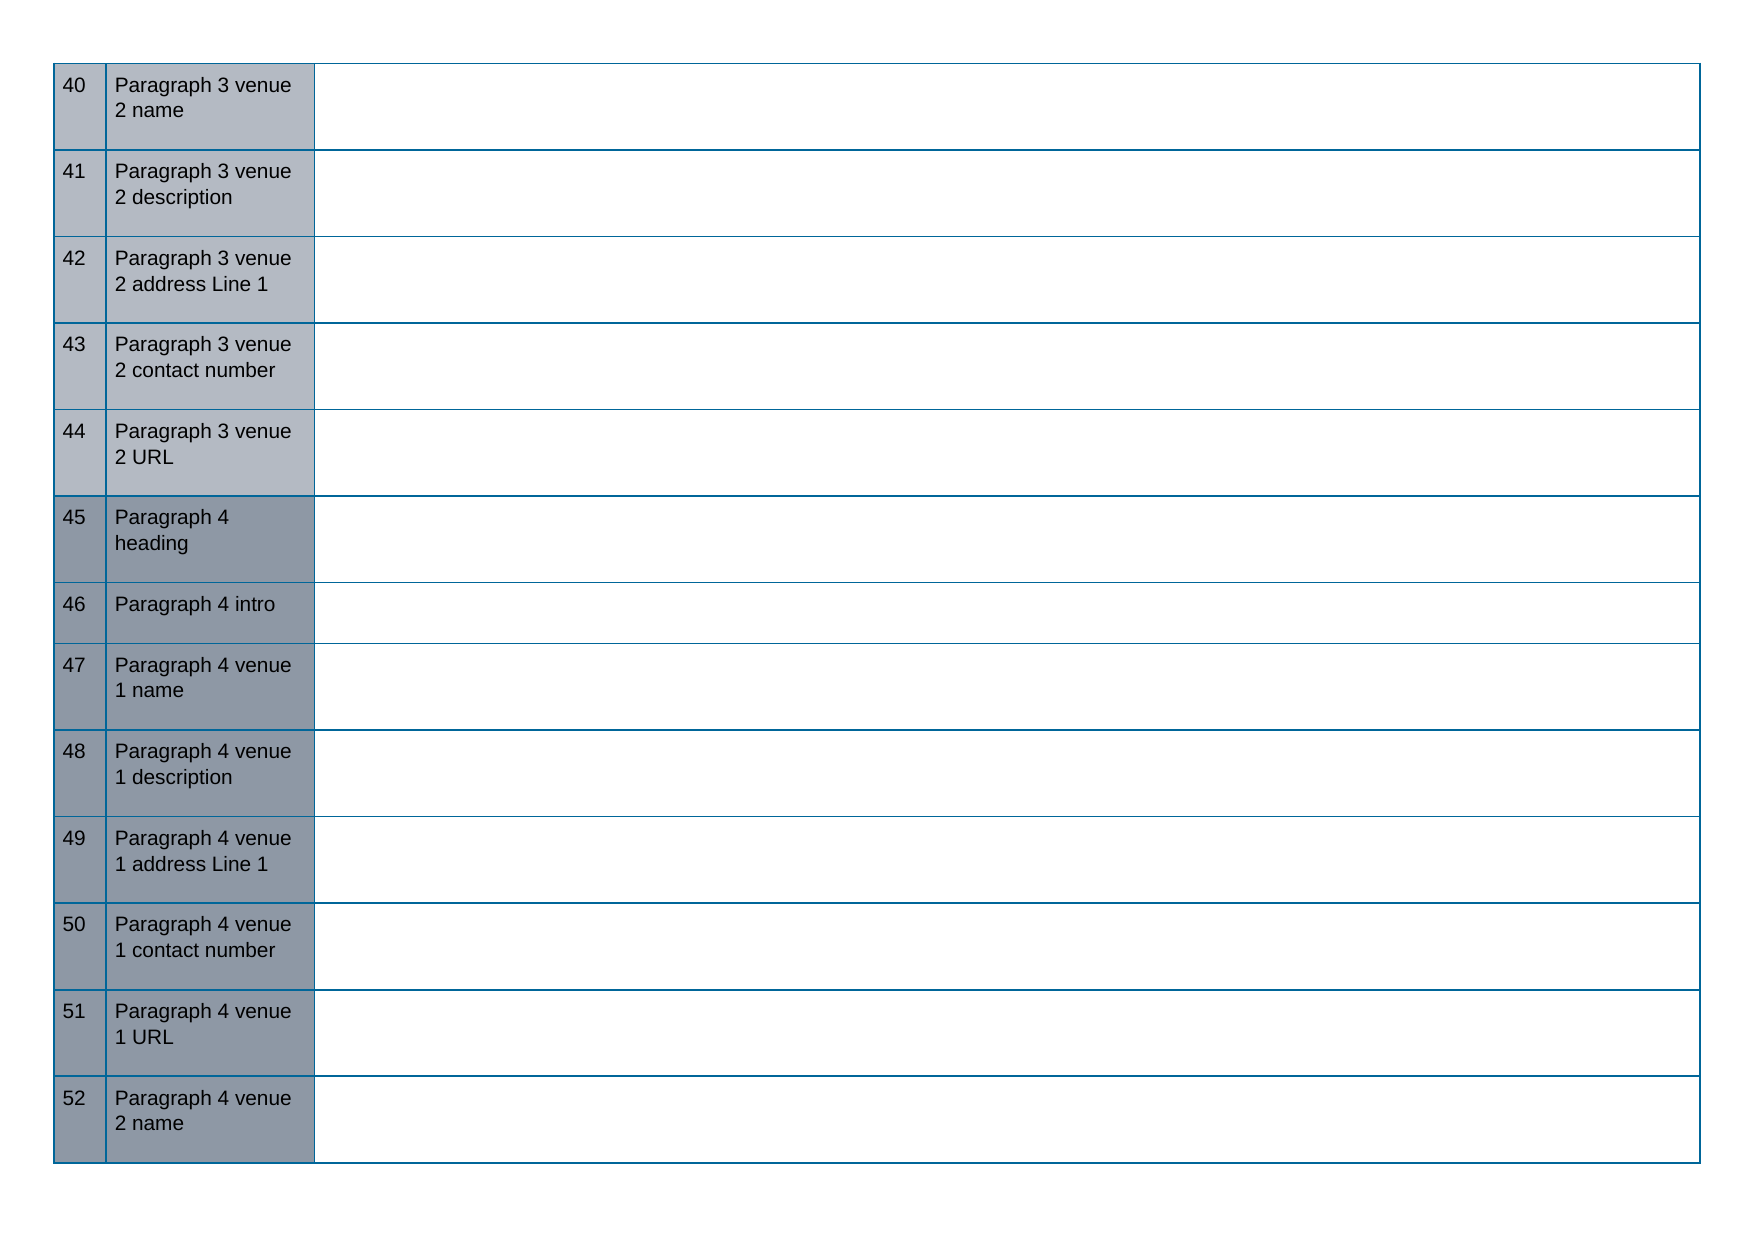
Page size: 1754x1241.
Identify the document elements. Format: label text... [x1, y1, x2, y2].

table_cell [315, 410, 1699, 495]
table_cell [315, 991, 1699, 1075]
table_cell 51 [55, 991, 105, 1075]
table_cell 47 [55, 644, 105, 729]
table_cell [315, 644, 1699, 729]
table_cell Paragraph 3 venue 2 description [107, 151, 314, 236]
table_cell 45 [55, 497, 105, 582]
table_cell [315, 904, 1699, 989]
table_cell [315, 497, 1699, 582]
table_cell Paragraph 4 venue 1 name [107, 644, 314, 729]
table_cell [315, 583, 1699, 643]
table_cell 42 [55, 237, 105, 322]
table_cell 43 [55, 324, 105, 409]
table_cell Paragraph 4 venue 1 address Line 1 [107, 817, 314, 902]
table_cell 49 [55, 817, 105, 902]
table_cell 41 [55, 151, 105, 236]
table_cell [315, 237, 1699, 322]
table_cell [315, 151, 1699, 236]
table_cell Paragraph 4 intro [107, 583, 314, 643]
table_cell 40 [55, 64, 105, 149]
table_cell Paragraph 4 heading [107, 497, 314, 582]
table_cell [315, 817, 1699, 902]
table_cell Paragraph 4 venue 1 description [107, 731, 314, 816]
table_cell 50 [55, 904, 105, 989]
table_cell 48 [55, 731, 105, 816]
table_cell Paragraph 3 venue 2 contact number [107, 324, 314, 409]
table_cell 46 [55, 583, 105, 643]
table_cell Paragraph 3 venue 2 URL [107, 410, 314, 495]
table_cell Paragraph 4 venue 1 contact number [107, 904, 314, 989]
table_cell 44 [55, 410, 105, 495]
table_cell 52 [55, 1077, 105, 1162]
table_cell Paragraph 3 venue 2 name [107, 64, 314, 149]
table_cell [315, 64, 1699, 149]
table_cell Paragraph 4 venue 1 URL [107, 991, 314, 1075]
table_cell [315, 1077, 1699, 1162]
table_cell [315, 324, 1699, 409]
table_cell Paragraph 4 venue 2 name [107, 1077, 314, 1162]
table_cell [315, 731, 1699, 816]
table_cell Paragraph 3 venue 2 address Line 1 [107, 237, 314, 322]
